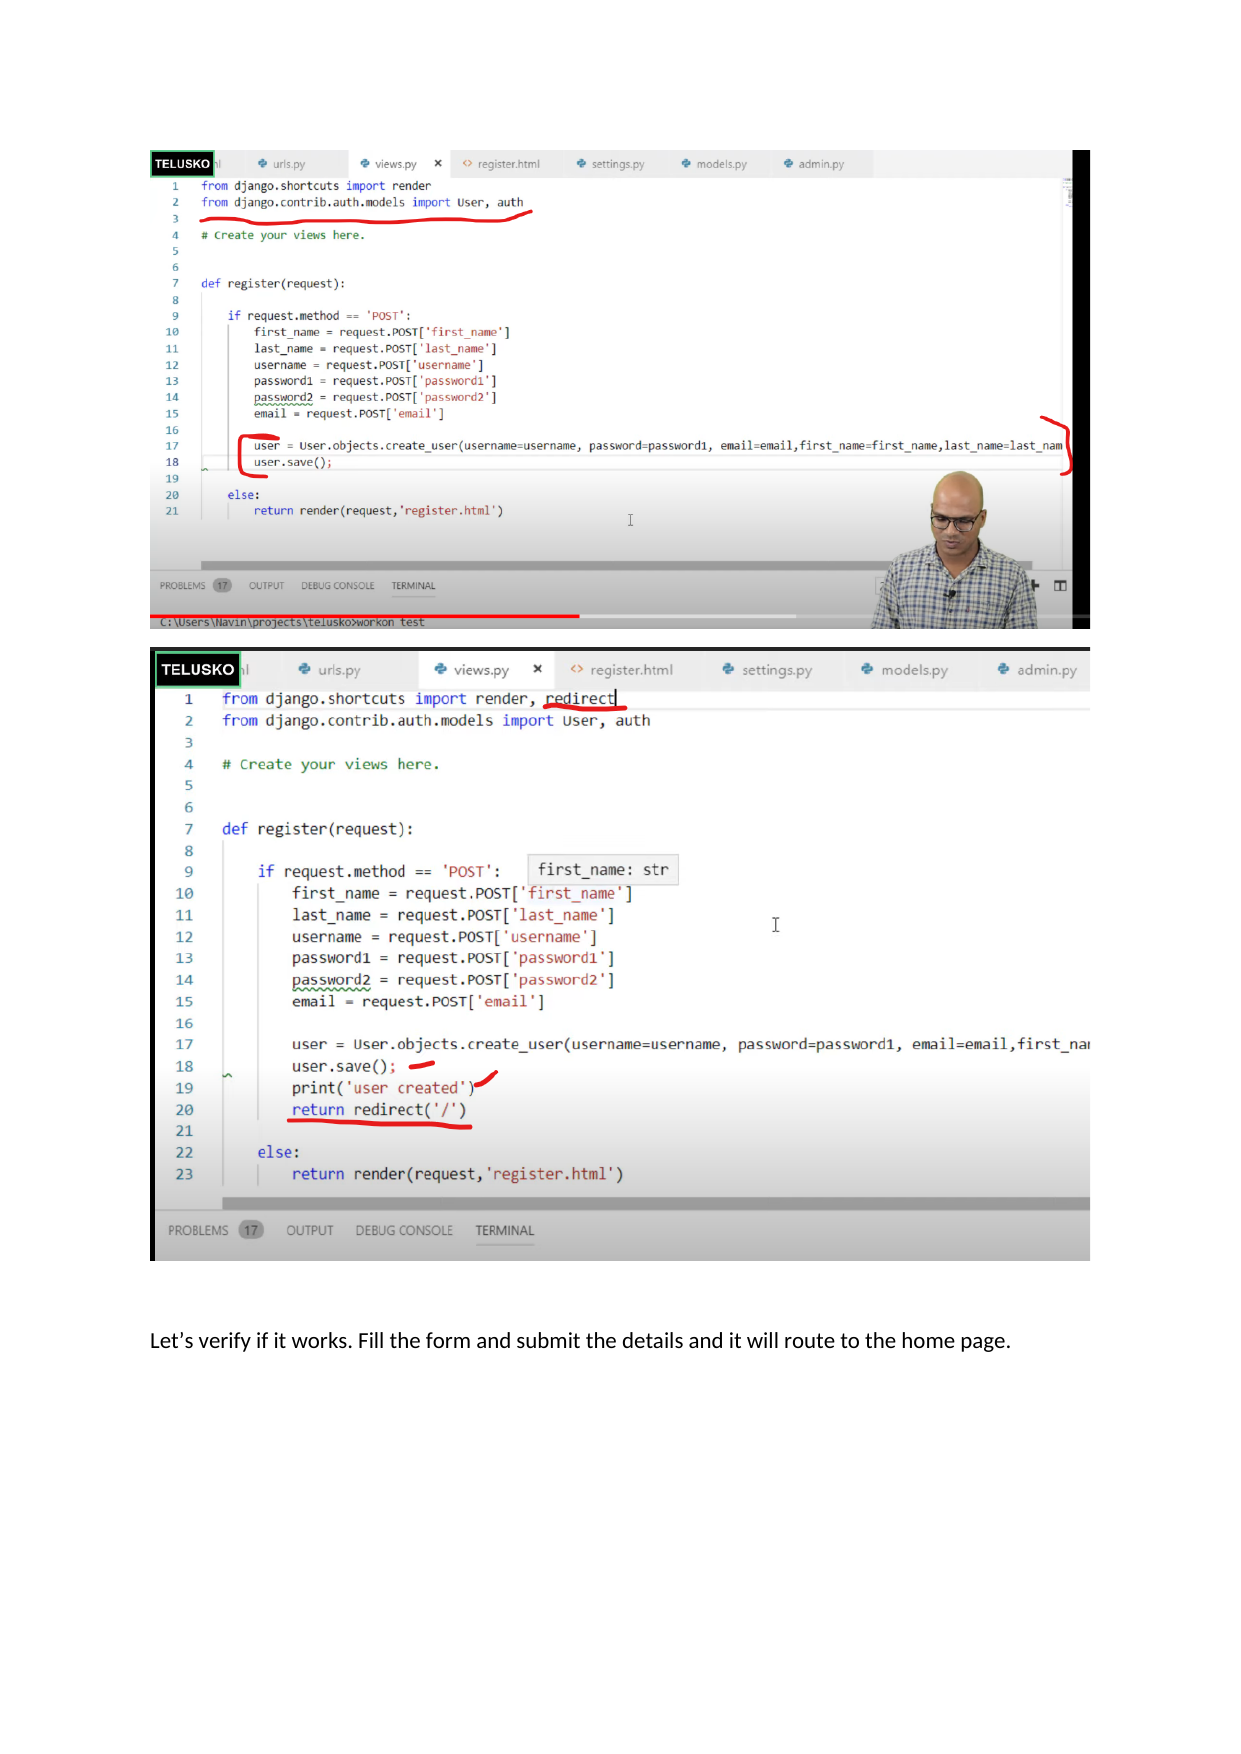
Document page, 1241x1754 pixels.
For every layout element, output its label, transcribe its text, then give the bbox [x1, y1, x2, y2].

picture [150, 150, 1091, 629]
picture [150, 647, 1091, 1261]
text Let’s verify if it works. Fill the form and submit the details and it will route to the home page. [150, 1326, 1090, 1354]
